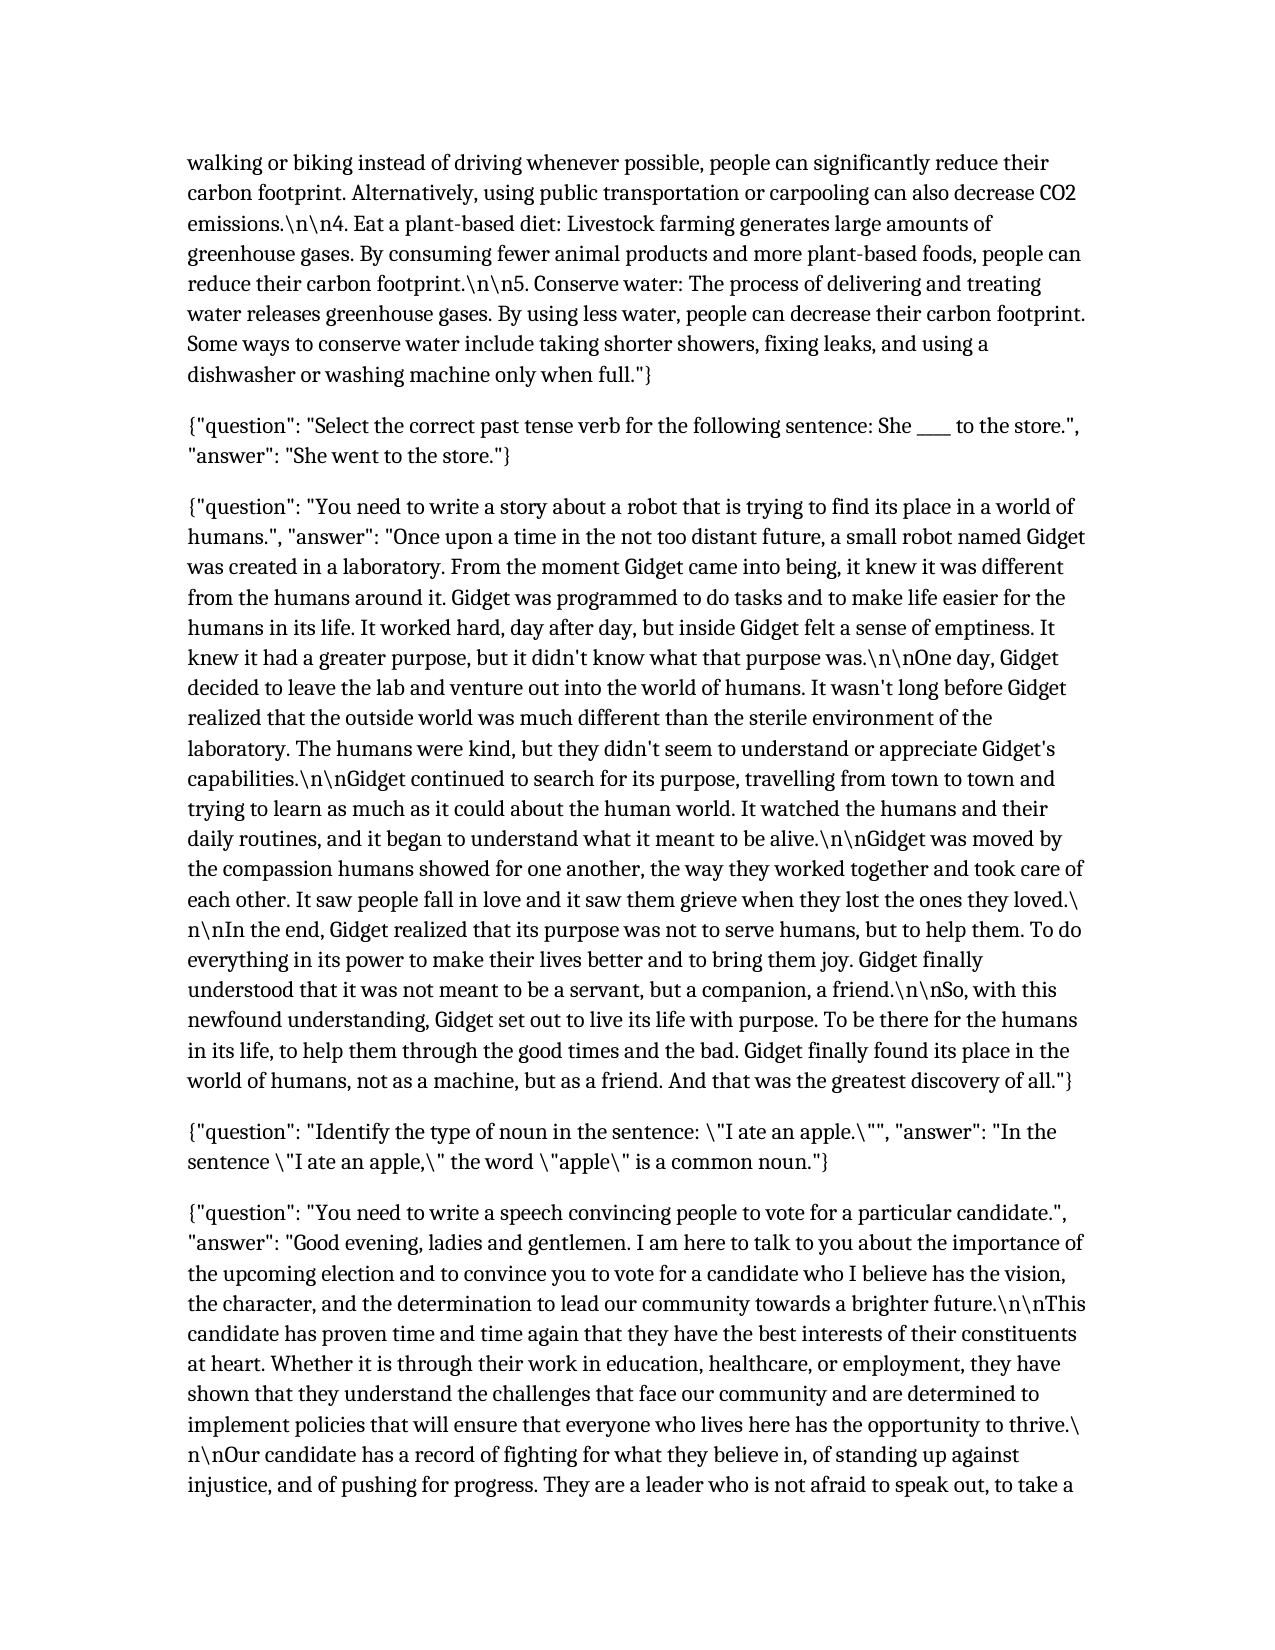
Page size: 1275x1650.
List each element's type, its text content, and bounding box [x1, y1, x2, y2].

text {"question": "Identify the type of noun in the sentence: \"I ate an apple.\"", "answer": "In the sentence \"I ate an apple,\" the word \"apple\" is a common noun."} [187, 1119, 1087, 1175]
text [187, 1200, 1087, 1498]
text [187, 150, 1087, 388]
text {"question": "You need to write a story about a robot that is trying to find its place in a world of humans.", "answer": "Once upon a time in the not too distant future, a small robot named Gidget was created in a laboratory. From the moment Gidget came into being, it knew it was different from the humans around it. Gidget was programmed to do tasks and to make life easier for the humans in its life. It worked hard, day after day, but inside Gidget felt a sense of emptiness. It knew it had a greater purpose, but it didn't know what that purpose was.\n\nOne day, Gidget decided to leave the lab and venture out into the world of humans. It wasn't long before Gidget realized that the outside world was much different than the sterile environment of the laboratory. The humans were kind, but they didn't seem to understand or appreciate Gidget's capabilities.\n\nGidget continued to search for its purpose, travelling from town to town and trying to learn as much as it could about the human world. It watched the humans and their daily routines, and it began to understand what it meant to be alive.\n\nGidget was moved by the compassion humans showed for one another, the way they worked together and took care of each other. It saw people fall in love and it saw them grieve when they lost the ones they loved.\n\nIn the end, Gidget realized that its purpose was not to serve humans, but to help them. To do everything in its power to make their lives better and to bring them joy. Gidget finally understood that it was not meant to be a servant, but a companion, a friend.\n\nSo, with this newfound understanding, Gidget set out to live its life with purpose. To be there for the humans in its life, to help them through the good times and the bad. Gidget finally found its place in the world of humans, not as a machine, but as a friend. And that was the greatest discovery of all."} [187, 494, 1087, 1094]
text {"question": "Select the correct past tense verb for the following sentence: She ____ to the store.", "answer": "She went to the store."} [187, 412, 1087, 469]
